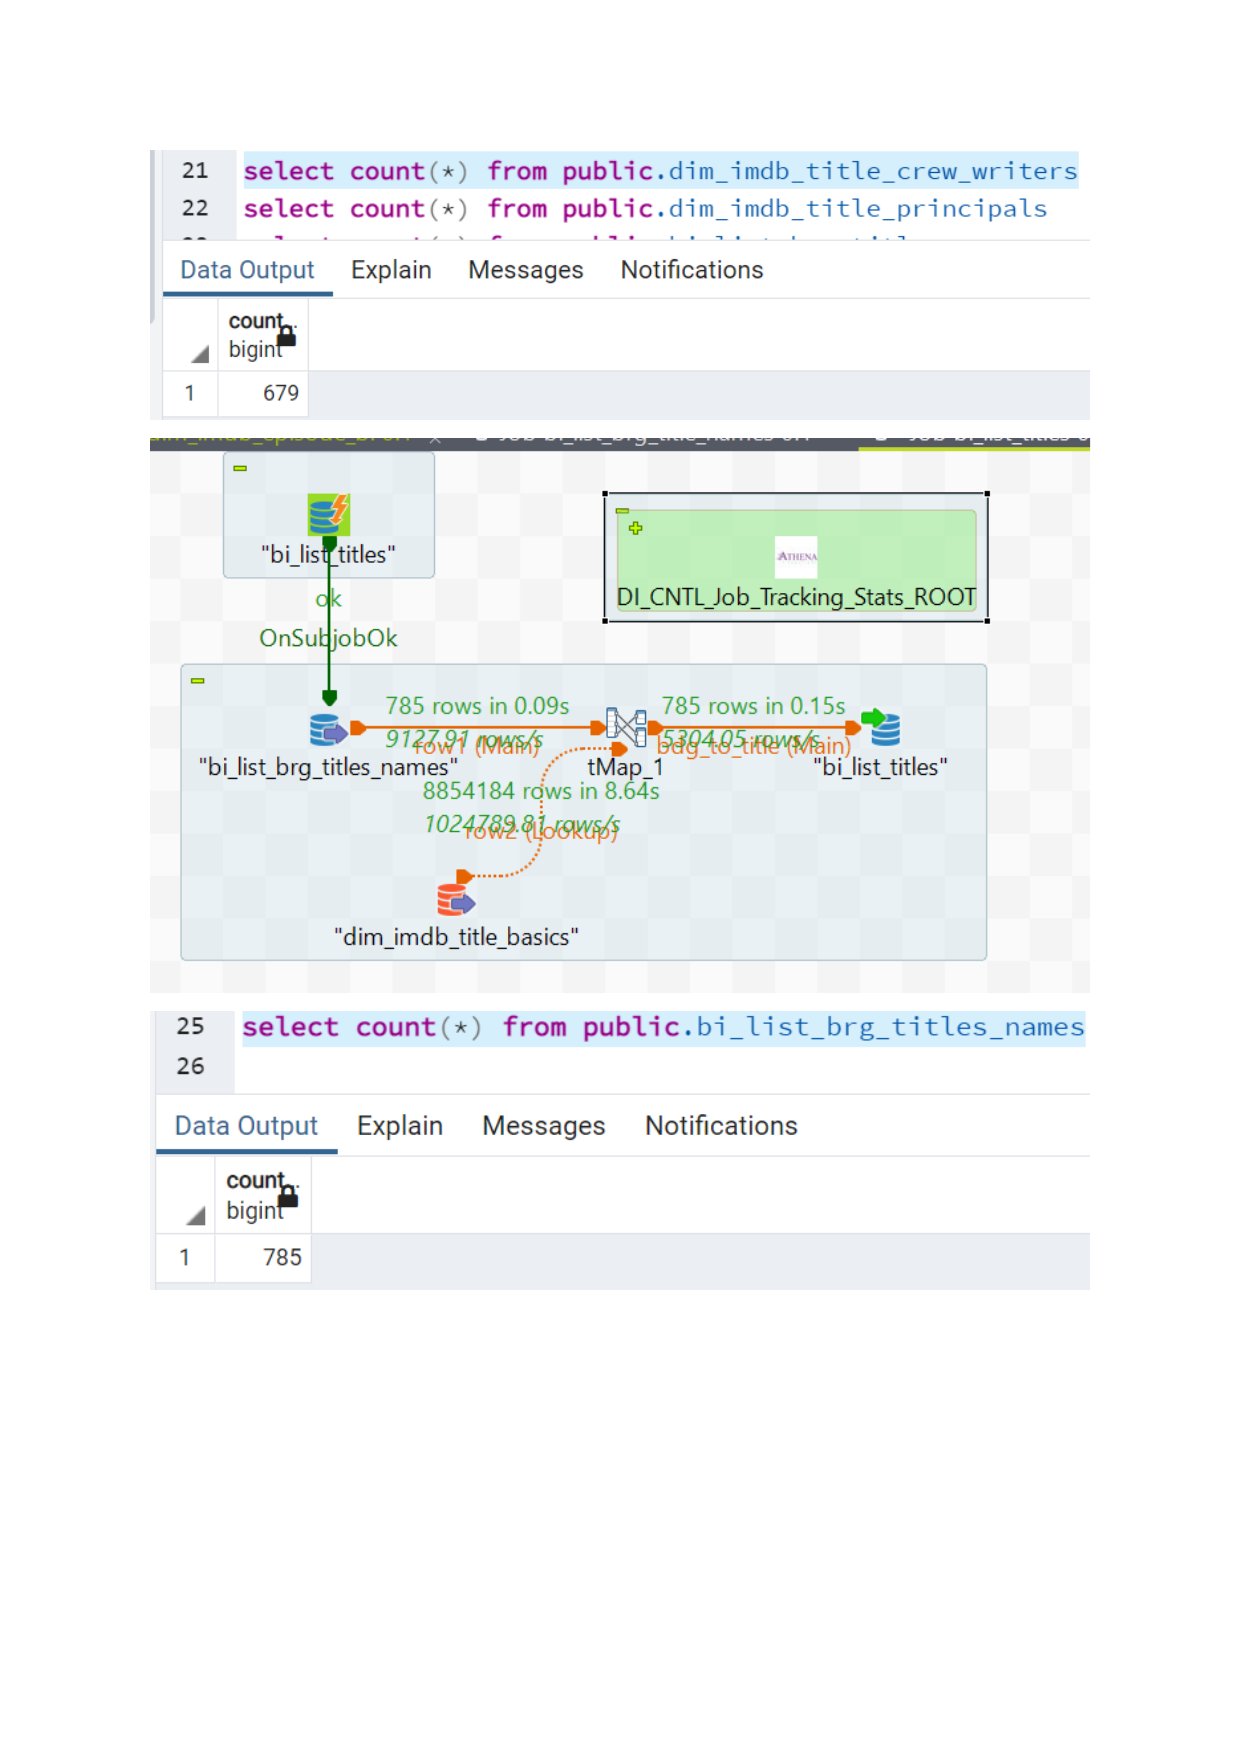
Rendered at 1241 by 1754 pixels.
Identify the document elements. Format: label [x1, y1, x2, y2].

picture [150, 150, 1091, 420]
picture [150, 438, 1091, 993]
picture [150, 1011, 1091, 1290]
